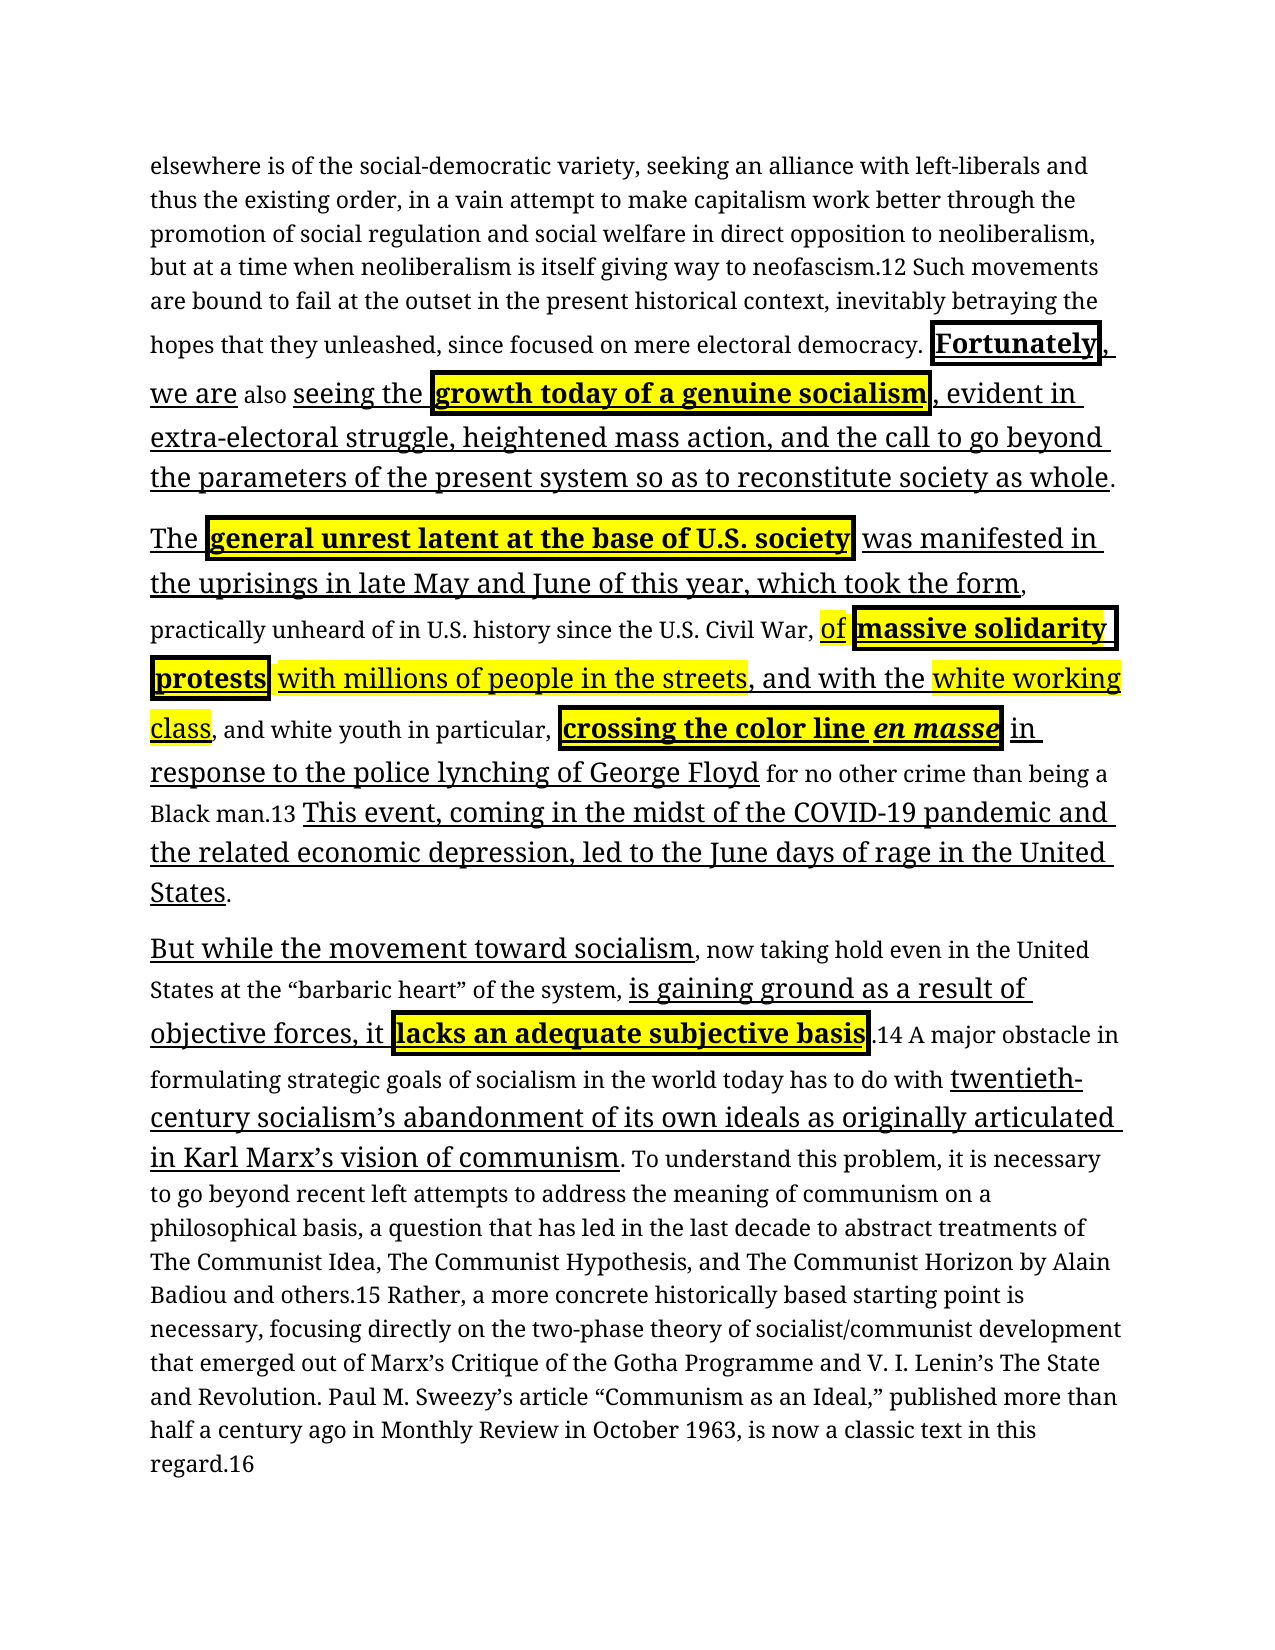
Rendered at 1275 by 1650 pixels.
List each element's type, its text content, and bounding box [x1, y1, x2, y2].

text But while the movement toward socialism, now taking hold even in the United States at the “barbaric heart” of the system, is gaining ground as a result of objective forces, it lacks an adequate subjective basis.14 A major obstacle in formulating strategic goals of socialism in the world today has to do with twentieth-century socialism’s abandonment of its own ideals as originally articulated in Karl Marx’s vision of communism. To understand this problem, it is necessary to go beyond recent left attempts to address the meaning of communism on a philosophical basis, a question that has led in the last decade to abstract treatments of The Communist Idea, The Communist Hypothesis, and The Communist Horizon by Alain Badiou and others.15 Rather, a more concrete historically based starting point is necessary, focusing directly on the two-phase theory of socialist/communist development that emerged out of Marx’s Critique of the Gotha Programme and V. I. Lenin’s The State and Revolution. Paul M. Sweezy’s article “Communism as an Ideal,” published more than half a century ago in Monthly Review in October 1963, is now a classic text in this regard.16 [150, 930, 1125, 1479]
text The general unrest latent at the base of U.S. society was manifested in the uprisings in late May and June of this year, which took the form, practically unheard of in U.S. history since the U.S. Civil War, of massive solidarity protests with millions of people in the streets, and with the white working class, and white youth in particular, crossing the color line en masse in response to the police lynching of George Floyd for no other crime than being a Black man.13 This event, coming in the midst of the COVID-19 pandemic and the related economic depression, led to the June days of rage in the United States. [150, 515, 1125, 910]
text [150, 150, 1125, 496]
